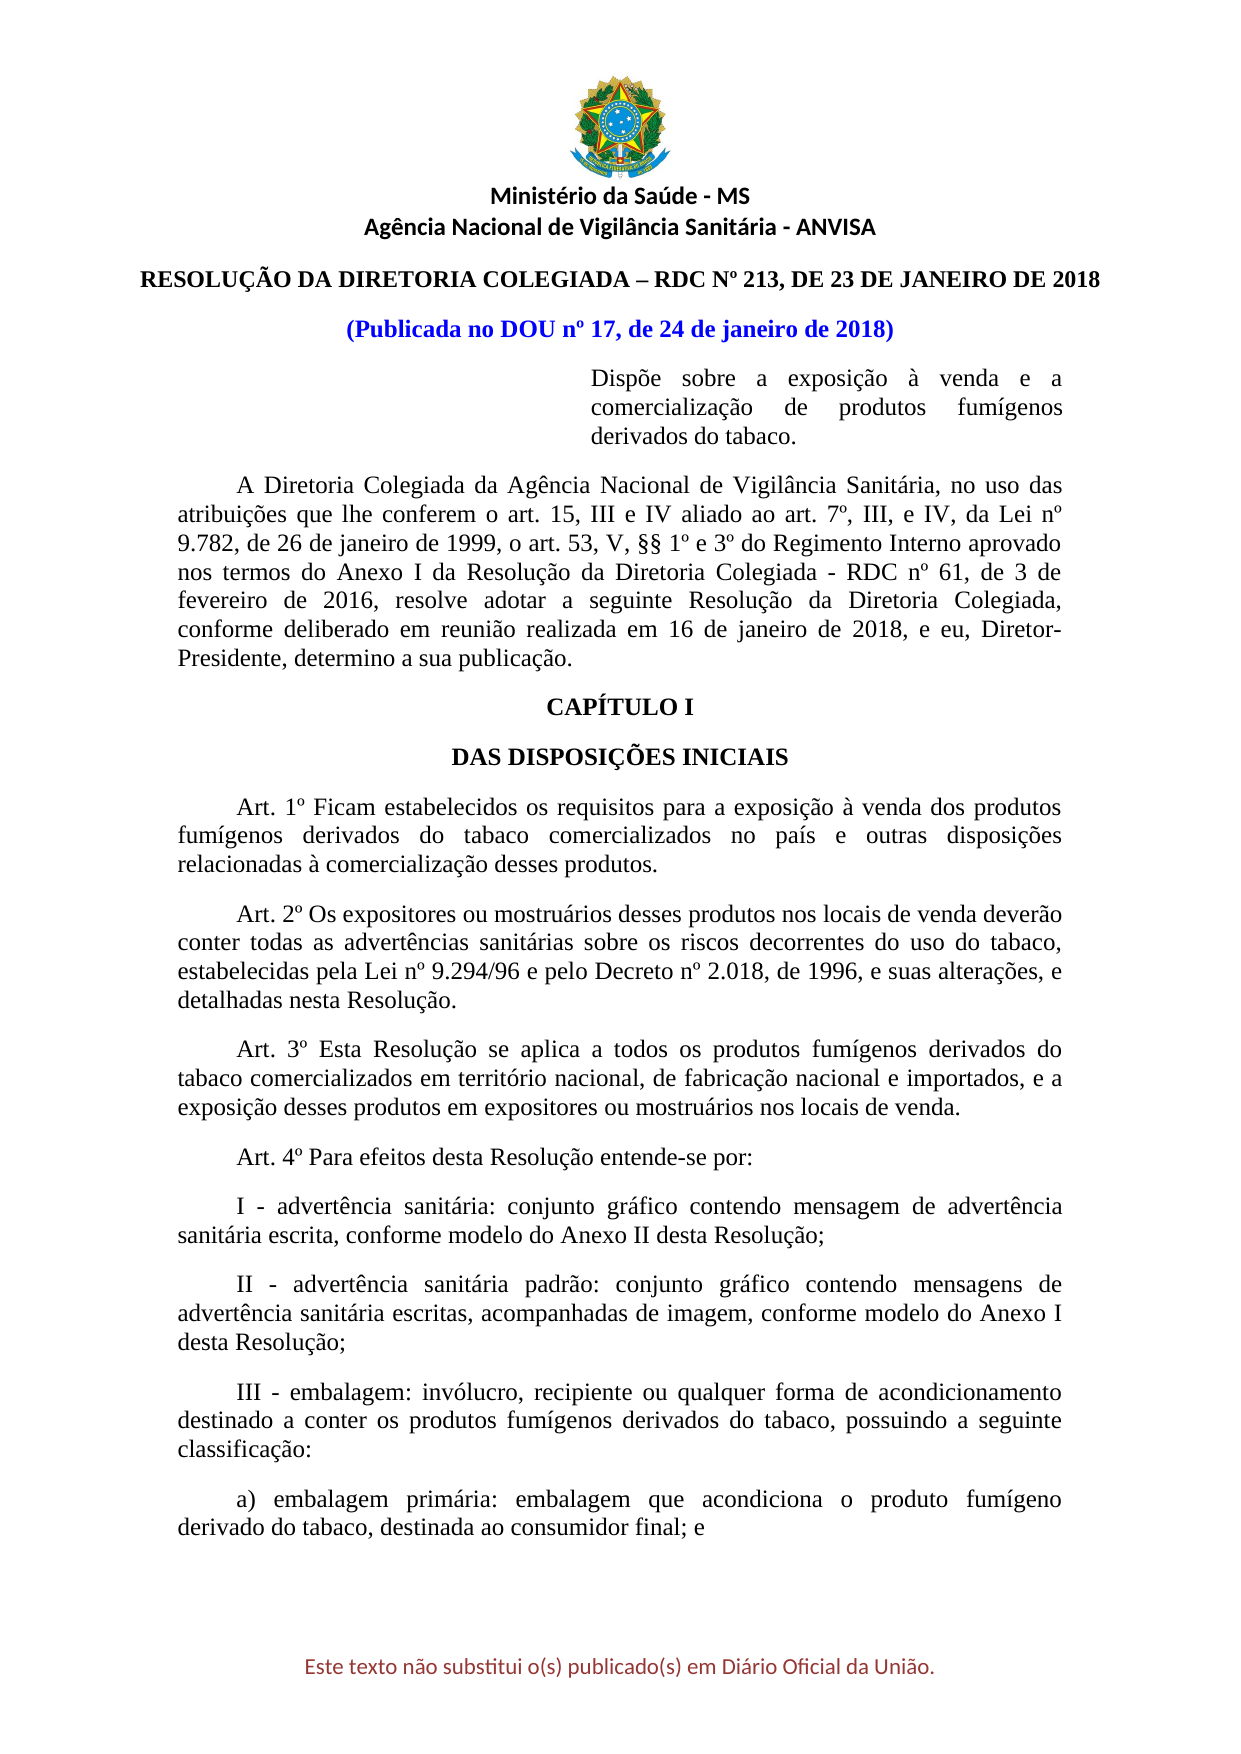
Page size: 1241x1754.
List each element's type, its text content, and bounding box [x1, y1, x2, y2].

text Art. 4º Para efeitos desta Resolução entende-se por: [177, 1142, 1063, 1170]
text CAPÍTULO I [177, 692, 1063, 721]
text (Publicada no DOU nº 17, de 24 de janeiro de 2018) [177, 314, 1063, 342]
text Art. 1º Ficam estabelecidos os requisitos para a exposição à venda dos produtos fumígenos derivados do tabaco comercializados no país e outras disposições relacionadas à comercialização desses produtos. [177, 792, 1063, 878]
text Art. 2º Os expositores ou mostruários desses produtos nos locais de venda deverão conter todas as advertências sanitárias sobre os riscos decorrentes do uso do tabaco, estabelecidas pela Lei nº 9.294/96 e pelo Decreto nº 2.018, de 1996, e suas alterações, e detalhadas nesta Resolução. [177, 899, 1063, 1014]
text II - advertência sanitária padrão: conjunto gráfico contendo mensagens de advertência sanitária escritas, acompanhadas de imagem, conforme modelo do Anexo I desta Resolução; [177, 1269, 1063, 1356]
text I - advertência sanitária: conjunto gráfico contendo mensagem de advertência sanitária escrita, conforme modelo do Anexo II desta Resolução; [177, 1191, 1063, 1249]
picture [566, 73, 674, 181]
text a) embalagem primária: embalagem que acondiciona o produto fumígeno derivado do tabaco, destinada ao consumidor final; e [177, 1484, 1063, 1541]
text A Diretoria Colegiada da Agência Nacional de Vigilância Sanitária, no uso das atribuições que lhe conferem o art. 15, III e IV aliado ao art. 7º, III, e IV, da Lei nº 9.782, de 26 de janeiro de 1999, o art. 53, V, §§ 1º e 3º do Regimento Interno aprovado nos termos do Anexo I da Resolução da Diretoria Colegiada - RDC nº 61, de 3 de fevereiro de 2016, resolve adotar a seguinte Resolução da Diretoria Colegiada, conforme deliberado em reunião realizada em 16 de janeiro de 2018, e eu, Diretor-Presidente, determino a sua publicação. [177, 470, 1063, 672]
text RESOLUÇÃO DA DIRETORIA COLEGIADA – RDC Nº 213, DE 23 DE JANEIRO DE 2018 [118, 265, 1122, 293]
text DAS DISPOSIÇÕES INICIAIS [177, 742, 1063, 771]
text III - embalagem: invólucro, recipiente ou qualquer forma de acondicionamento destinado a conter os produtos fumígenos derivados do tabaco, possuindo a seguinte classificação: [177, 1377, 1063, 1463]
text Dispõe sobre a exposição à venda e a comercialização de produtos fumígenos derivados do tabaco. [591, 363, 1063, 449]
text Art. 3º Esta Resolução se aplica a todos os produtos fumígenos derivados do tabaco comercializados em território nacional, de fabricação nacional e importados, e a exposição desses produtos em expositores ou mostruários nos locais de venda. [177, 1034, 1063, 1121]
